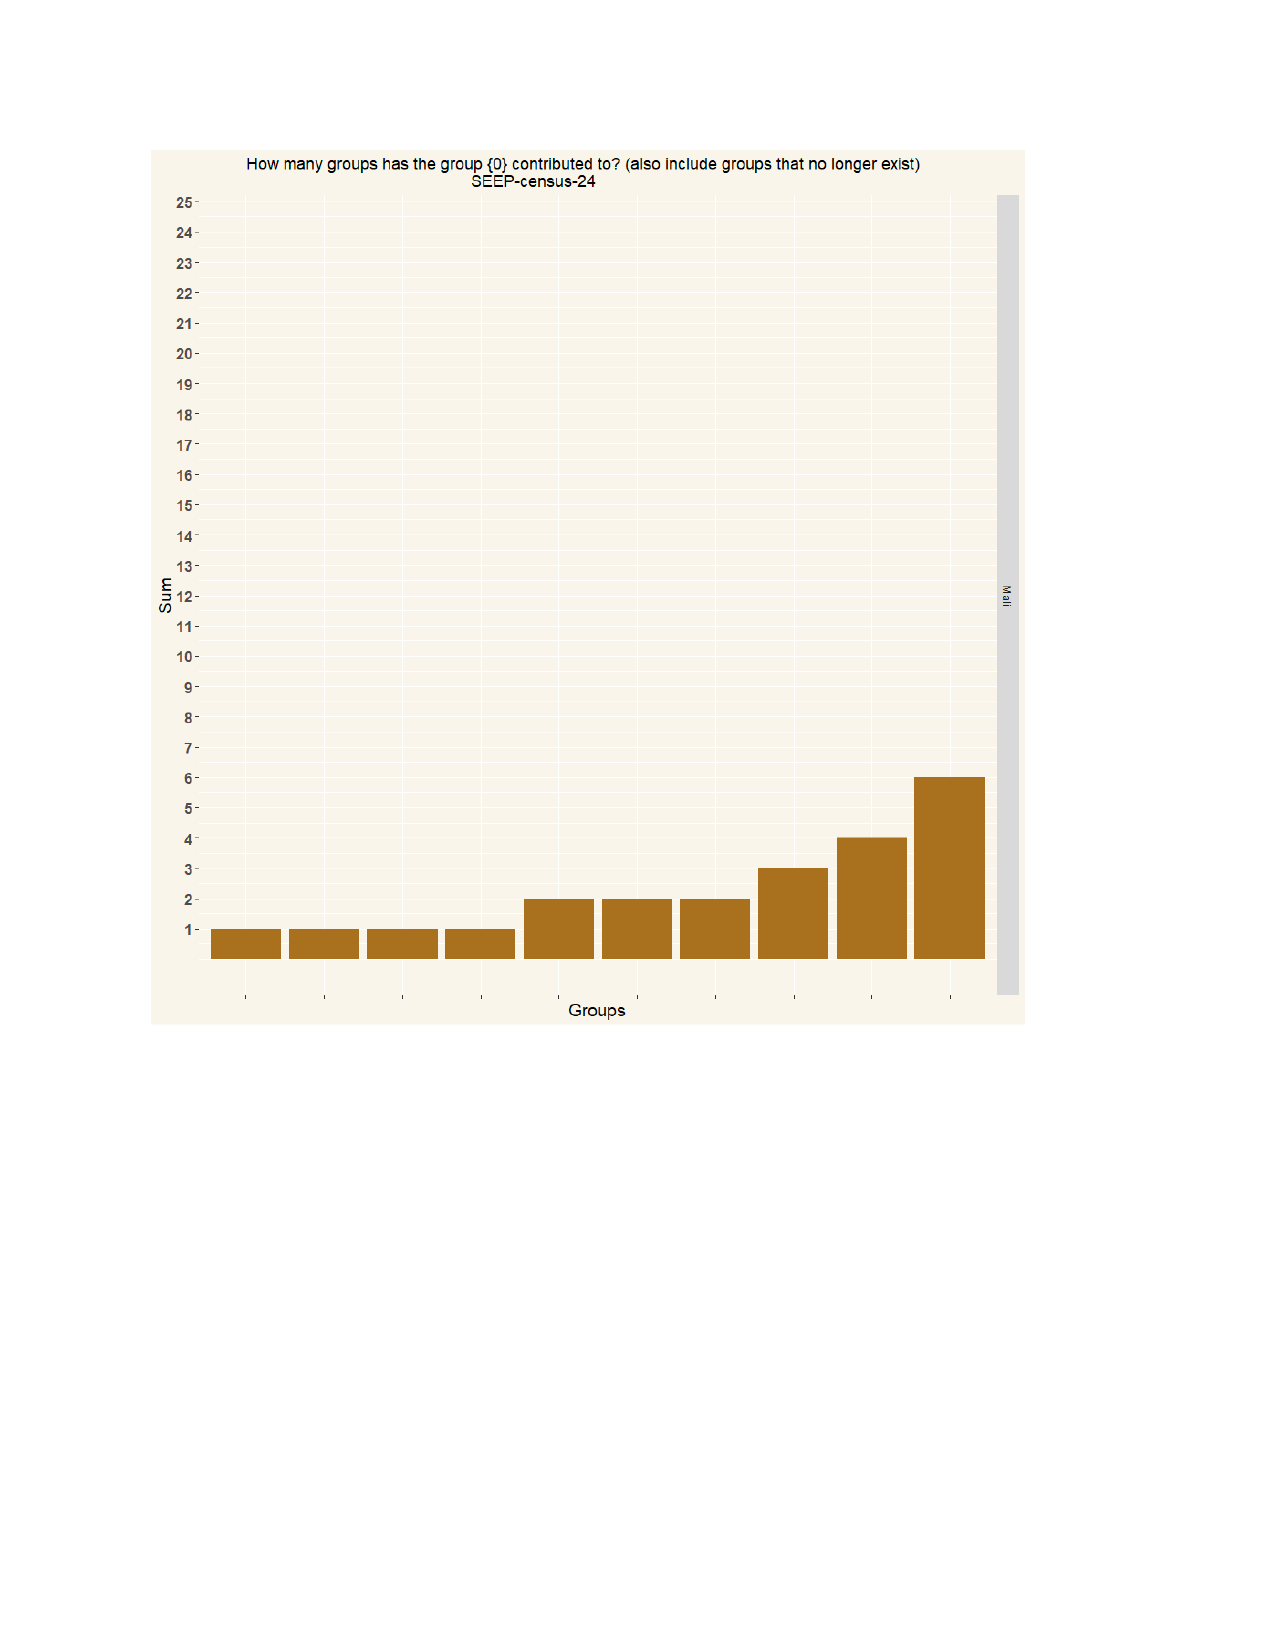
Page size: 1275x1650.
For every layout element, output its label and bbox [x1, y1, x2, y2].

picture [150, 150, 1025, 1025]
